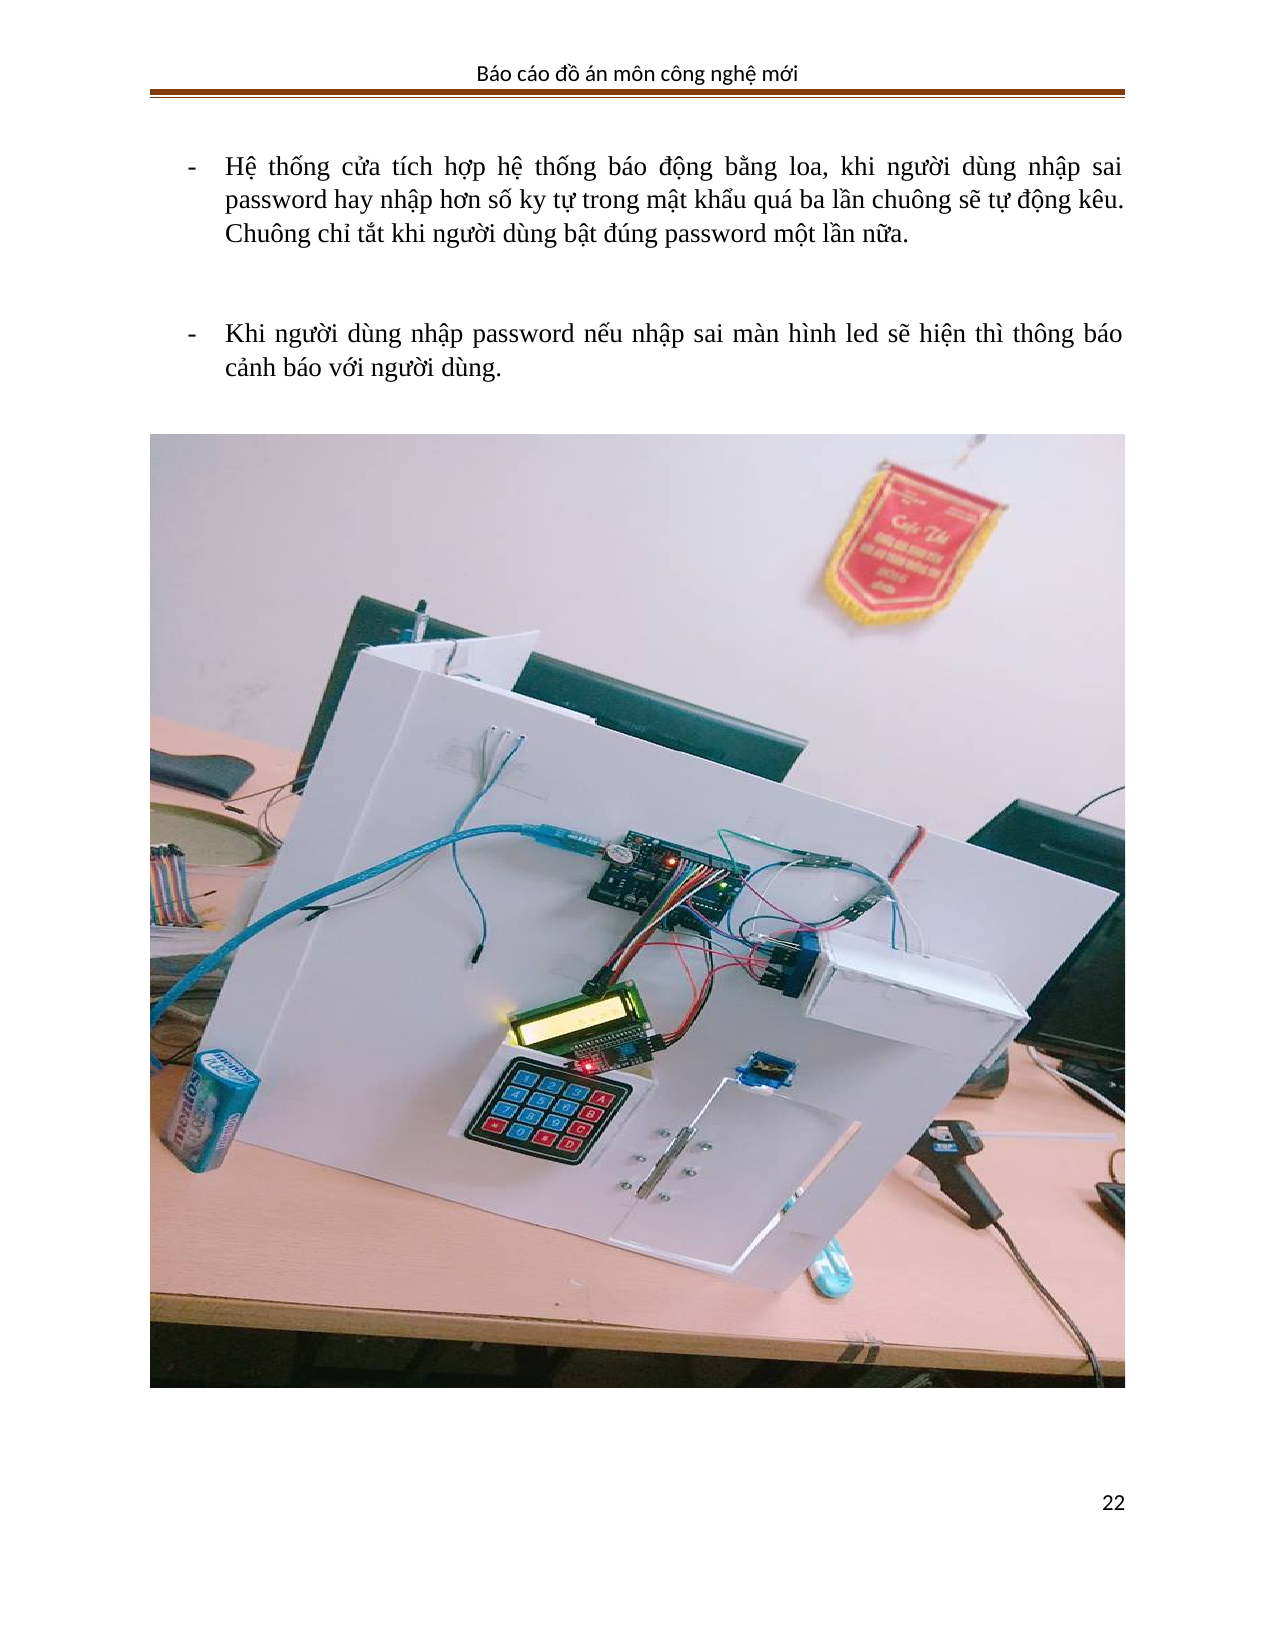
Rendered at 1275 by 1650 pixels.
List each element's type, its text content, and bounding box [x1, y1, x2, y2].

list Khi người dùng nhập password nếu nhập sai màn hình led sẽ hiện thì thông báo cảnh báo với người dùng. [187, 317, 1125, 382]
picture [150, 434, 1125, 1388]
list Hệ thống cửa tích hợp hệ thống báo động bằng loa, khi người dùng nhập sai password hay nhập hơn số ky tự trong mật khẩu quá ba lần chuông sẽ tự động kêu. Chuông chỉ tắt khi người dùng bật đúng password một lần nữa. [187, 150, 1125, 248]
